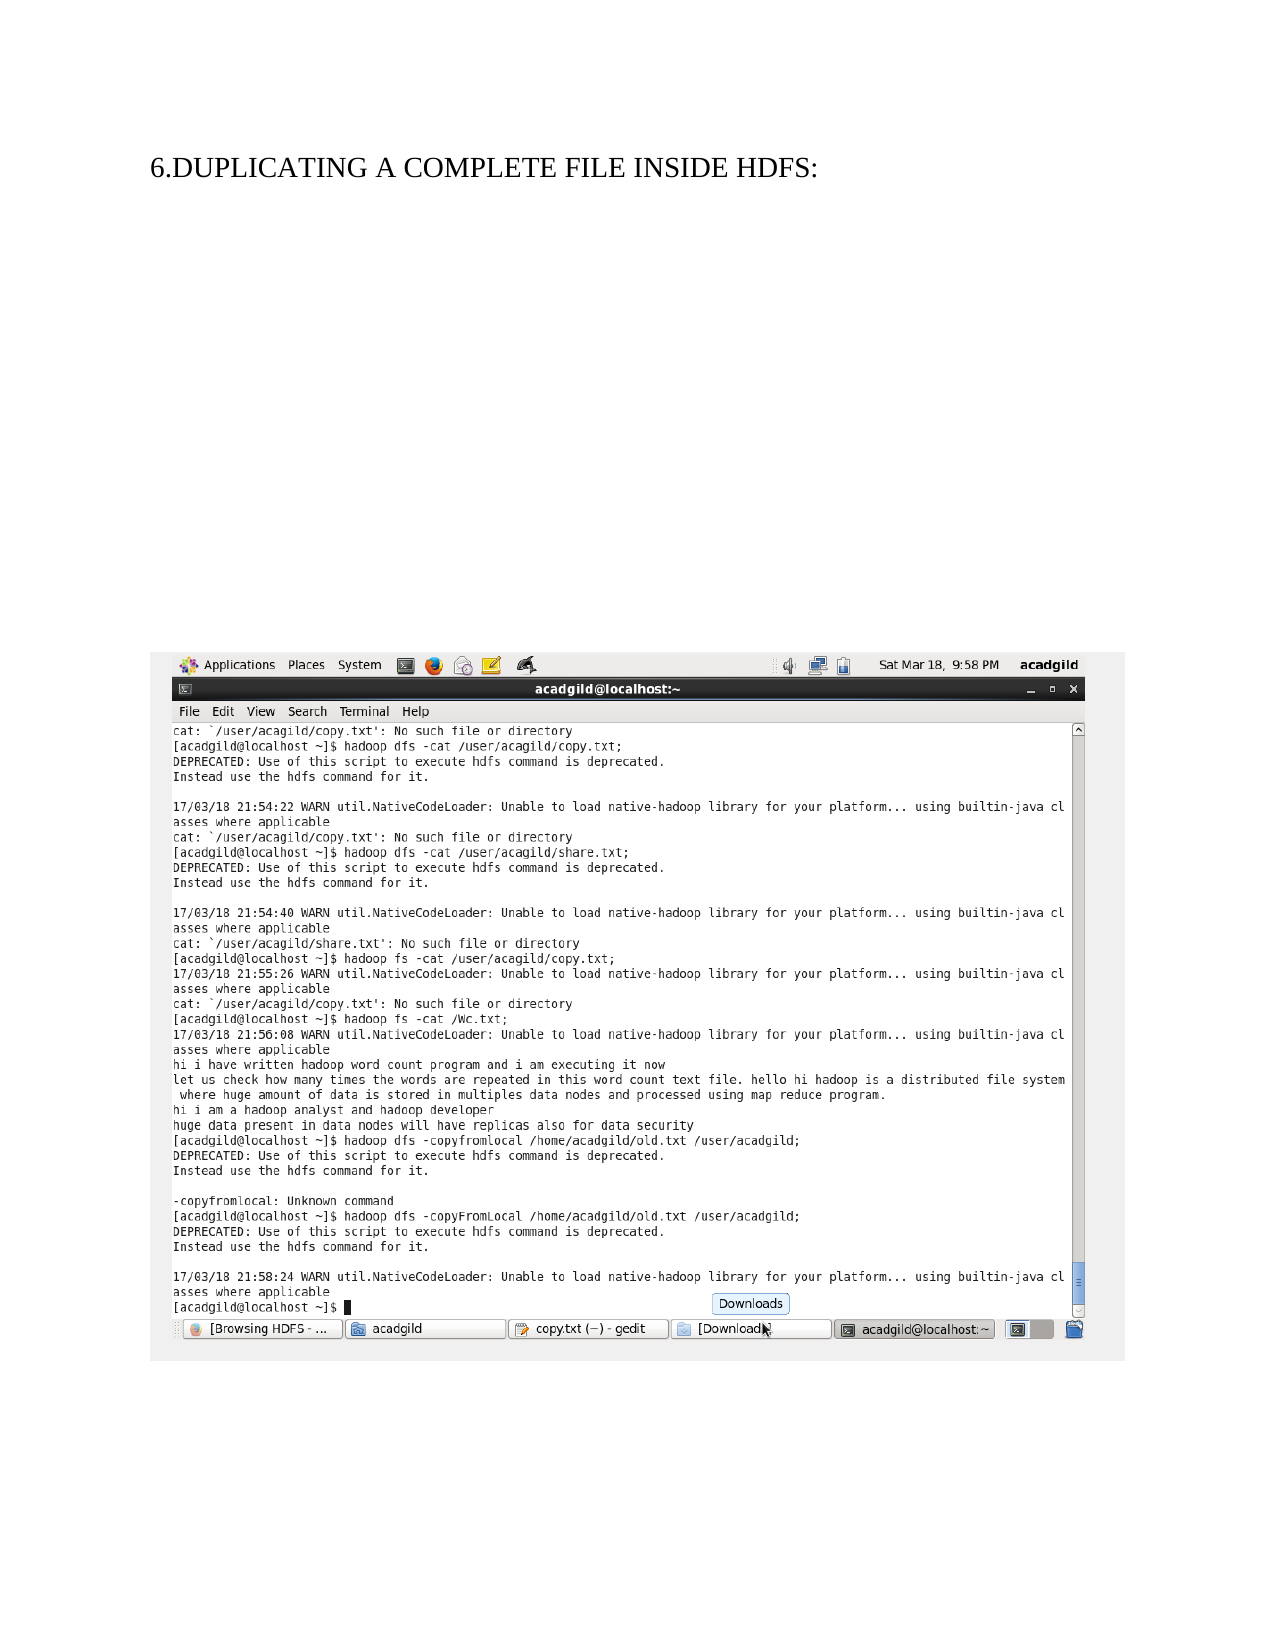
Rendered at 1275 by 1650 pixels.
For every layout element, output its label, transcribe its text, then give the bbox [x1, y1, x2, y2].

text 6.DUPLICATING A COMPLETE FILE INSIDE HDFS: [150, 150, 1125, 183]
picture [150, 652, 1125, 1361]
